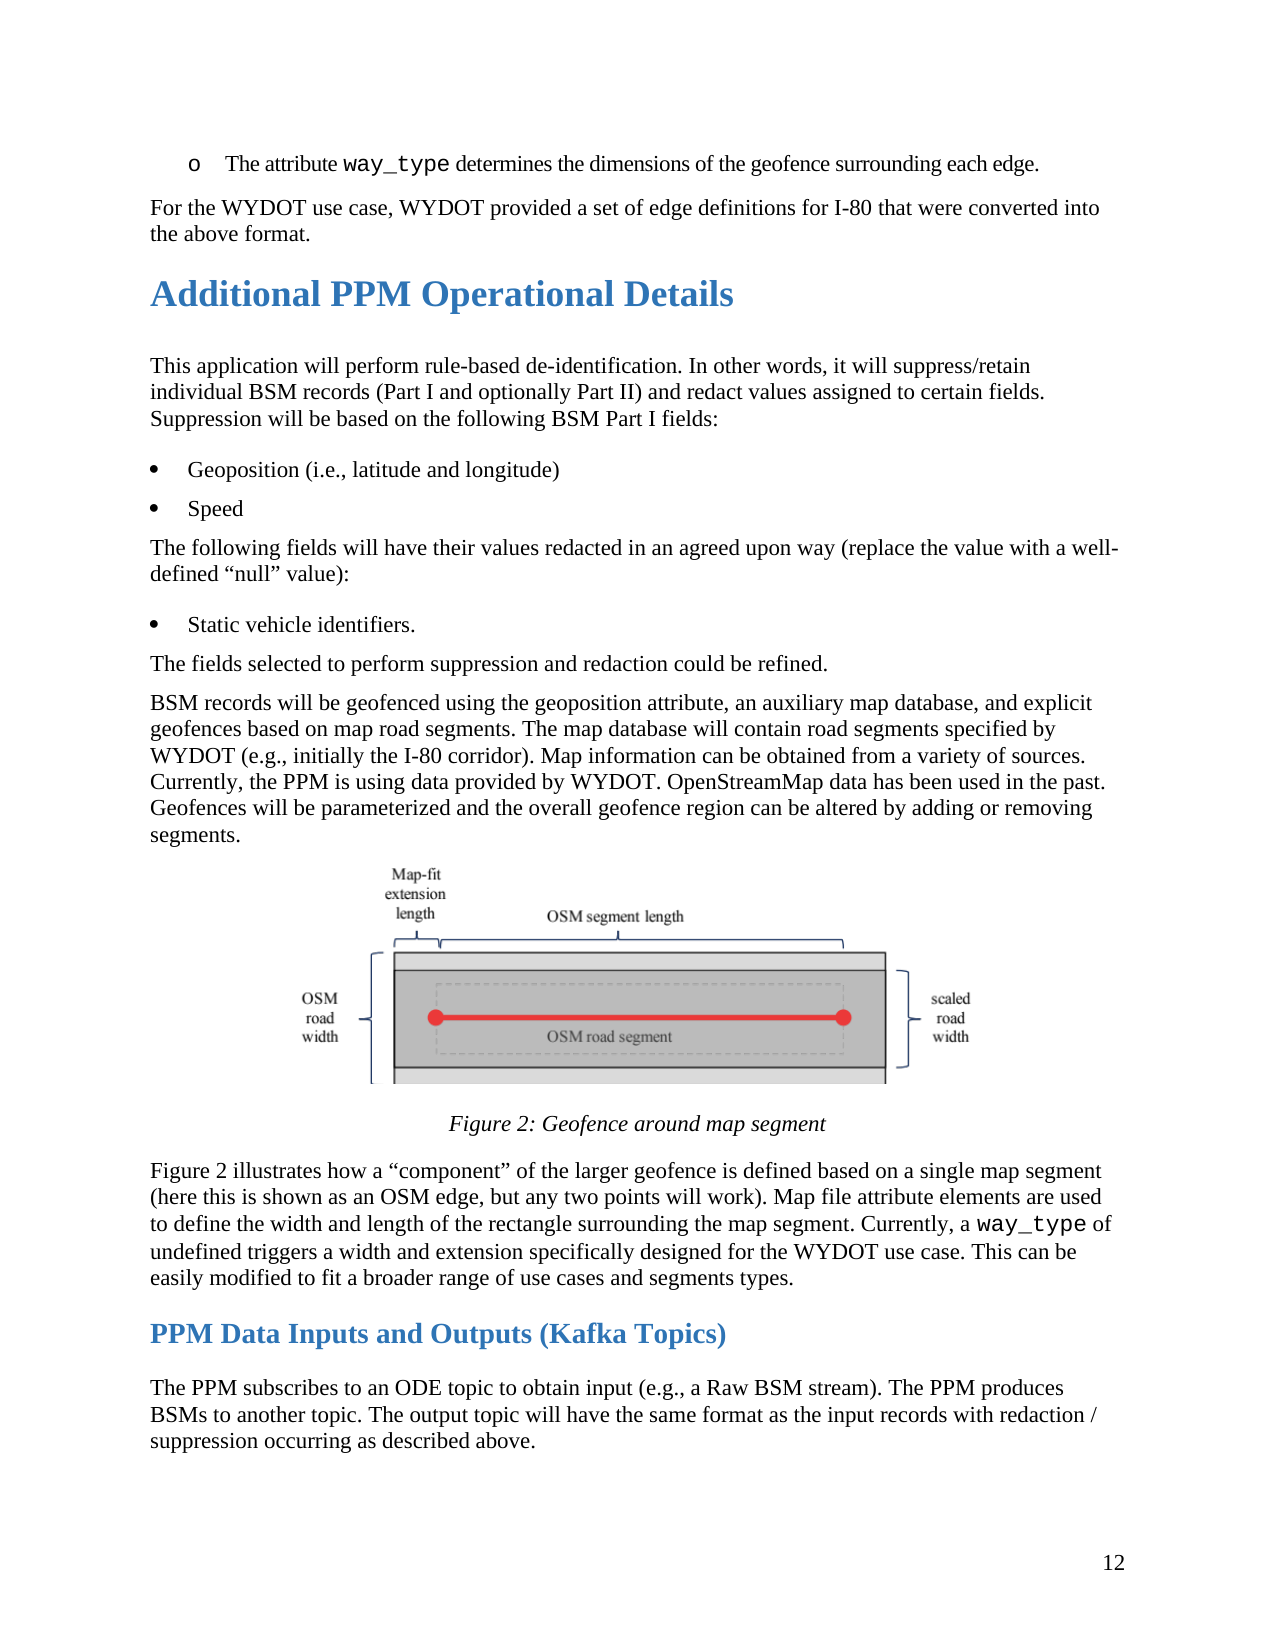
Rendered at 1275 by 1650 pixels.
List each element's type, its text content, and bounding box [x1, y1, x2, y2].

text For the WYDOT use case, WYDOT provided a set of edge definitions for I-80 that were converted into the above format. [150, 193, 1125, 246]
list The PPM subscribes to an ODE topic to obtain input (e.g., a Raw BSM stream). The PPM produces BSMs to another topic. The output topic will have the same format as the input records with redaction / suppression occurring as described above. [150, 1374, 1125, 1453]
list The attribute way_type determines the dimensions of the geofence surrounding each edge. [187, 150, 1125, 178]
text The following fields will have their values redacted in an agreed upon way (replace the value with a well-defined “null” value): [150, 534, 1125, 586]
text Figure 2: Geofence around map segment [150, 1110, 1125, 1136]
list BSM records will be geofenced using the geoposition attribute, an auxiliary map database, and explicit geofences based on map road segments. The map database will contain road segments specified by WYDOT (e.g., initially the I-80 corridor). Map information can be obtained from a variety of sources. Currently, the PPM is using data provided by WYDOT. OpenStreamMap data has been used in the past. Geofences will be parameterized and the overall geofence region can be altered by adding or removing segments. [150, 689, 1125, 847]
list Geoposition (i.e., latitude and longitude) [150, 456, 1125, 482]
list Speed [150, 495, 1125, 521]
list The fields selected to perform suppression and redaction could be refined. [150, 650, 1125, 677]
subtitle PPM Data Inputs and Outputs (Kafka Topics) [150, 1316, 1125, 1349]
subtitle Additional PPM Operational Details [150, 271, 1125, 314]
list Static vehicle identifiers. [150, 611, 1125, 638]
text This application will perform rule-based de-identification. In other words, it will suppress/retain individual BSM records (Part I and optionally Part II) and redact values assigned to certain fields. Suppression will be based on the following BSM Part I fields: [150, 352, 1125, 431]
text Figure 2 illustrates how a “component” of the larger geofence is defined based on a single map segment (here this is shown as an OSM edge, but any two points will work). Map file attribute elements are used to define the width and length of the rectangle surrounding the map segment. Currently, a way_type of undefined triggers a width and extension specifically designed for the WYDOT use case. This can be easily modified to fit a broader range of use cases and segments types. [150, 1157, 1125, 1291]
